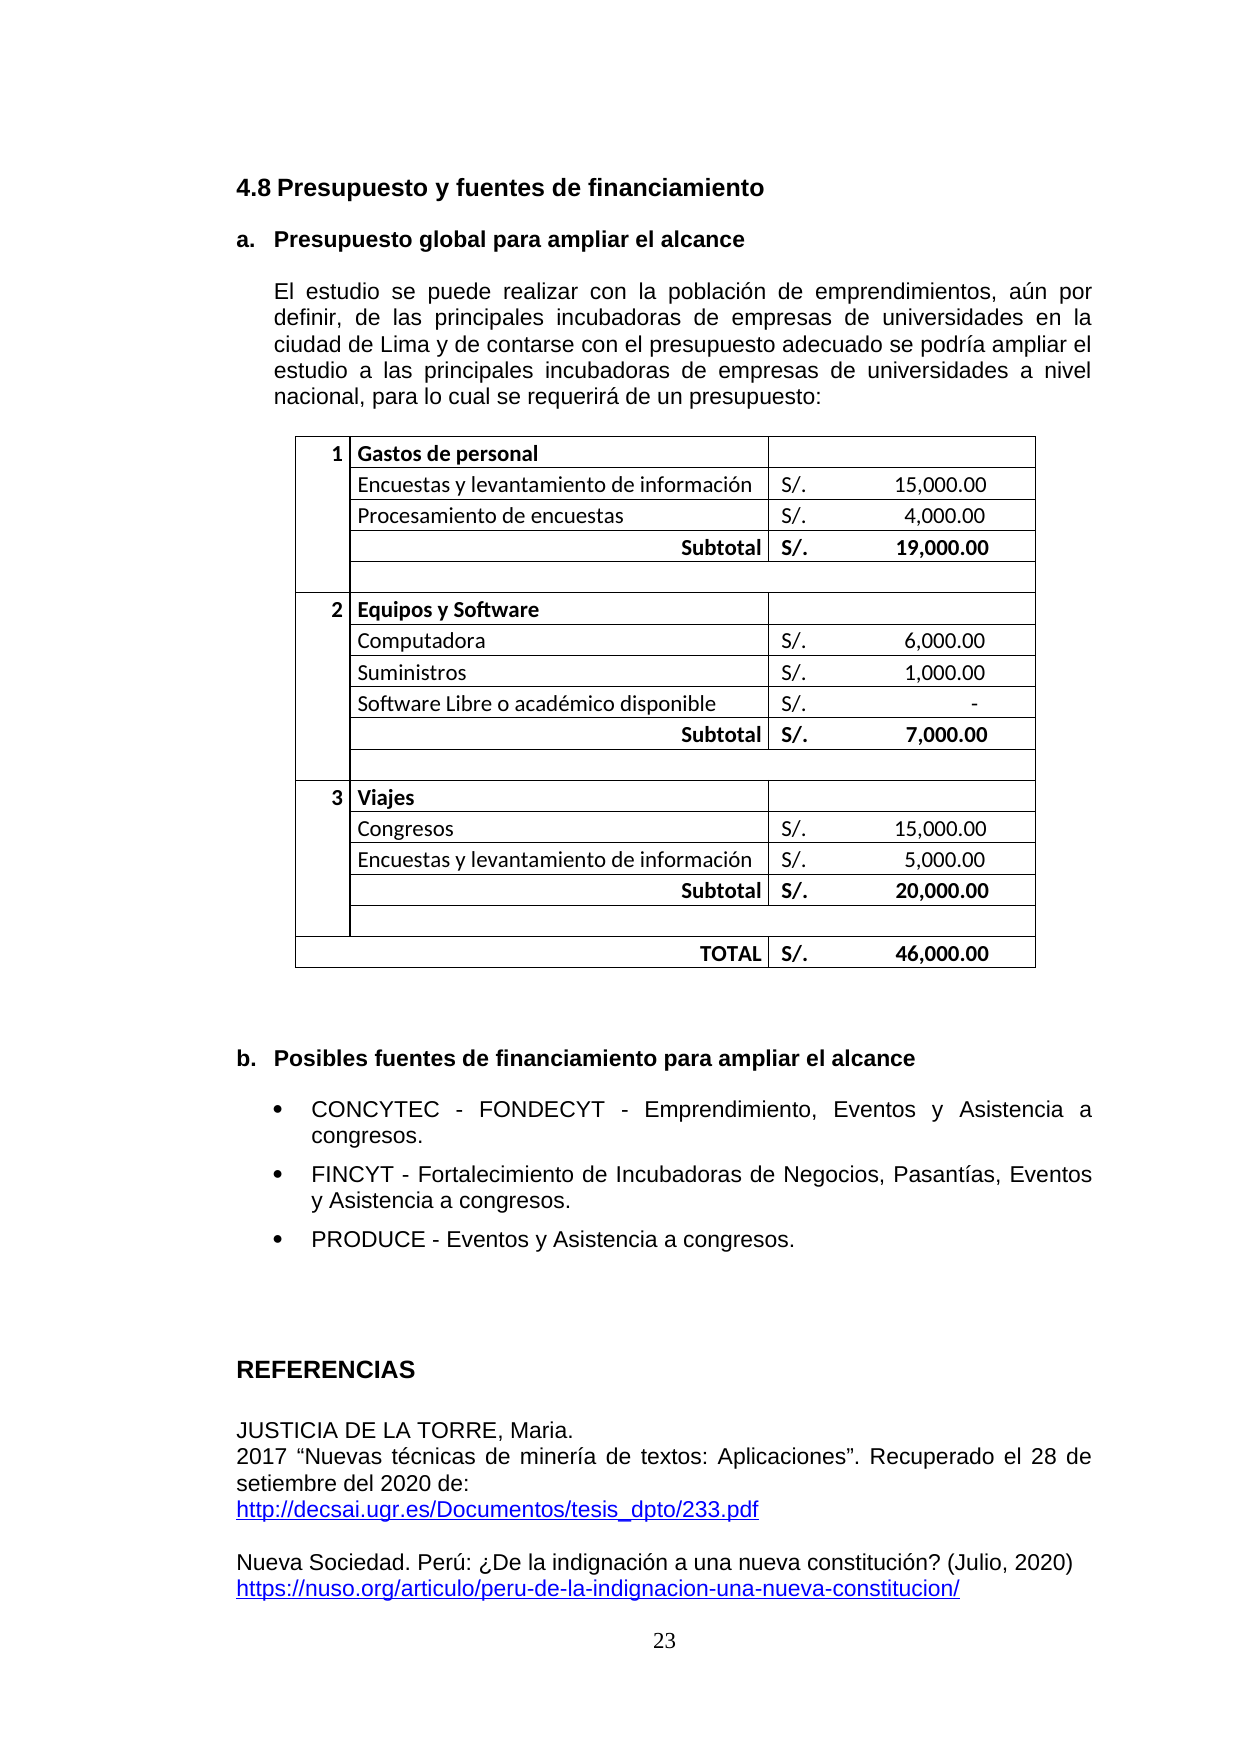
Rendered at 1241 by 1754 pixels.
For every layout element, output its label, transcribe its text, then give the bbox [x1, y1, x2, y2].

table_cell [296, 937, 350, 967]
list PRODUCE - Eventos y Asistencia a congresos. [274, 1226, 1092, 1253]
table_cell [296, 717, 349, 748]
table_cell [296, 499, 349, 530]
table_cell Equipos y Software [351, 593, 768, 623]
table_cell S/. 15,000.00 [769, 468, 1035, 498]
table_cell S/. 7,000.00 [769, 718, 1035, 748]
table_cell S/. 4,000.00 [769, 500, 1035, 530]
table_cell [351, 562, 769, 592]
table_cell 2 [296, 593, 349, 623]
subtitle Posibles fuentes de financiamiento para ampliar el alcance [236, 1044, 1092, 1071]
table_cell Subtotal [351, 875, 768, 905]
table_cell [769, 750, 1035, 780]
table_cell S/. 20,000.00 [769, 875, 1035, 905]
table_cell Congresos [351, 812, 768, 842]
table_cell [296, 530, 349, 561]
table_cell Encuestas y levantamiento de información [351, 468, 768, 498]
subtitle Presupuesto global para ampliar el alcance [236, 226, 1092, 253]
subtitle Presupuesto y fuentes de financiamiento [236, 173, 1092, 201]
table_cell [296, 686, 349, 717]
text 2017 “Nuevas técnicas de minería de textos: Aplicaciones”. Recuperado el 28 de setiembre del 2020 de: [236, 1443, 1092, 1496]
table_cell Subtotal [351, 718, 768, 748]
table_cell [296, 811, 349, 842]
list CONCYTEC - FONDECYT - Emprendimiento, Eventos y Asistencia a congresos. [274, 1096, 1092, 1149]
table_cell [296, 561, 349, 592]
table_header [769, 437, 1035, 467]
table_header Gastos de personal [351, 437, 768, 467]
table_cell [296, 467, 349, 498]
table_cell TOTAL [350, 937, 768, 967]
table_cell Procesamiento de encuestas [351, 500, 768, 530]
table_cell Computadora [351, 625, 768, 655]
table_cell [769, 593, 1035, 623]
table_cell [296, 874, 349, 905]
table_cell [296, 905, 349, 936]
table_cell Viajes [351, 781, 768, 811]
table_cell [769, 781, 1035, 811]
table_cell [769, 562, 1035, 592]
table_cell [296, 655, 349, 686]
table_header 1 [296, 437, 349, 467]
table_cell 3 [296, 781, 349, 811]
text http://decsai.ugr.es/Documentos/tesis_dpto/233.pdf [236, 1496, 1092, 1522]
table_cell [296, 624, 349, 655]
text El estudio se puede realizar con la población de emprendimientos, aún por definir, de las principales incubadoras de empresas de universidades en la ciudad de Lima y de contarse con el presupuesto adecuado se podría ampliar el estudio a las principales incubadoras de empresas de universidades a nivel nacional, para lo cual se requerirá de un presupuesto: [274, 278, 1092, 409]
table_cell S/. 46,000.00 [769, 937, 1035, 967]
table_cell [296, 842, 349, 873]
table_cell [296, 749, 349, 780]
text https://nuso.org/articulo/peru-de-la-indignacion-una-nueva-constitucion/ [236, 1575, 1092, 1601]
table_cell Suministros [351, 656, 768, 686]
table_cell S/. 15,000.00 [769, 812, 1035, 842]
table_cell S/. 5,000.00 [769, 843, 1035, 873]
table_cell S/. 6,000.00 [769, 625, 1035, 655]
table_cell Encuestas y levantamiento de información [351, 843, 768, 873]
table_cell S/. 1,000.00 [769, 656, 1035, 686]
table_cell S/. 19,000.00 [769, 531, 1035, 561]
table_cell Subtotal [351, 531, 768, 561]
table_cell Software Libre o académico disponible [351, 687, 768, 717]
table_cell S/. - [769, 687, 1035, 717]
subtitle REFERENCIAS [236, 1355, 1092, 1384]
table_cell [351, 750, 769, 780]
list FINCYT - Fortalecimiento de Incubadoras de Negocios, Pasantías, Eventos y Asistencia a congresos. [274, 1161, 1092, 1214]
text JUSTICIA DE LA TORRE, Maria. [236, 1417, 1092, 1443]
text Nueva Sociedad. Perú: ¿De la indignación a una nueva constitución? (Julio, 2020) [236, 1548, 1092, 1575]
table_cell [351, 906, 769, 936]
table_cell [769, 906, 1035, 936]
